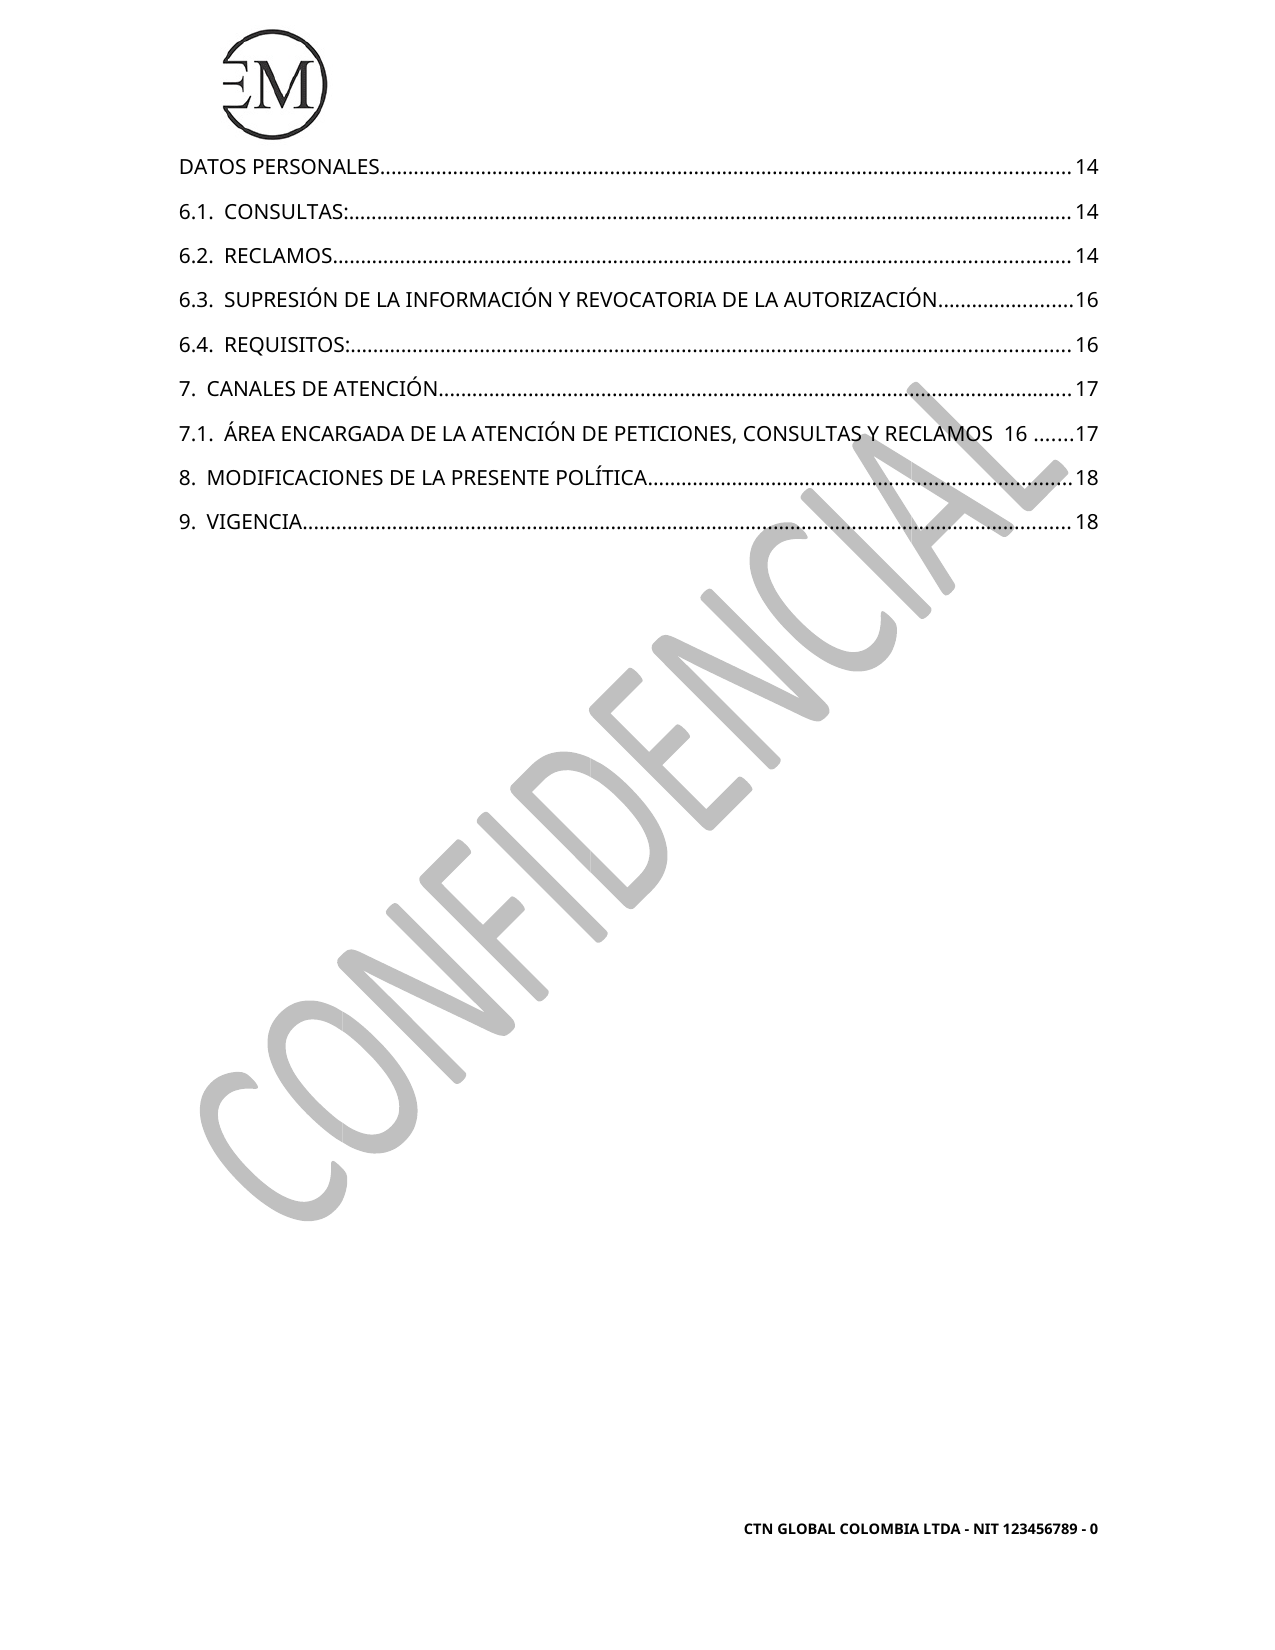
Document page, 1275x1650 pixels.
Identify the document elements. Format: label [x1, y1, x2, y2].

picture [197, 25, 352, 146]
